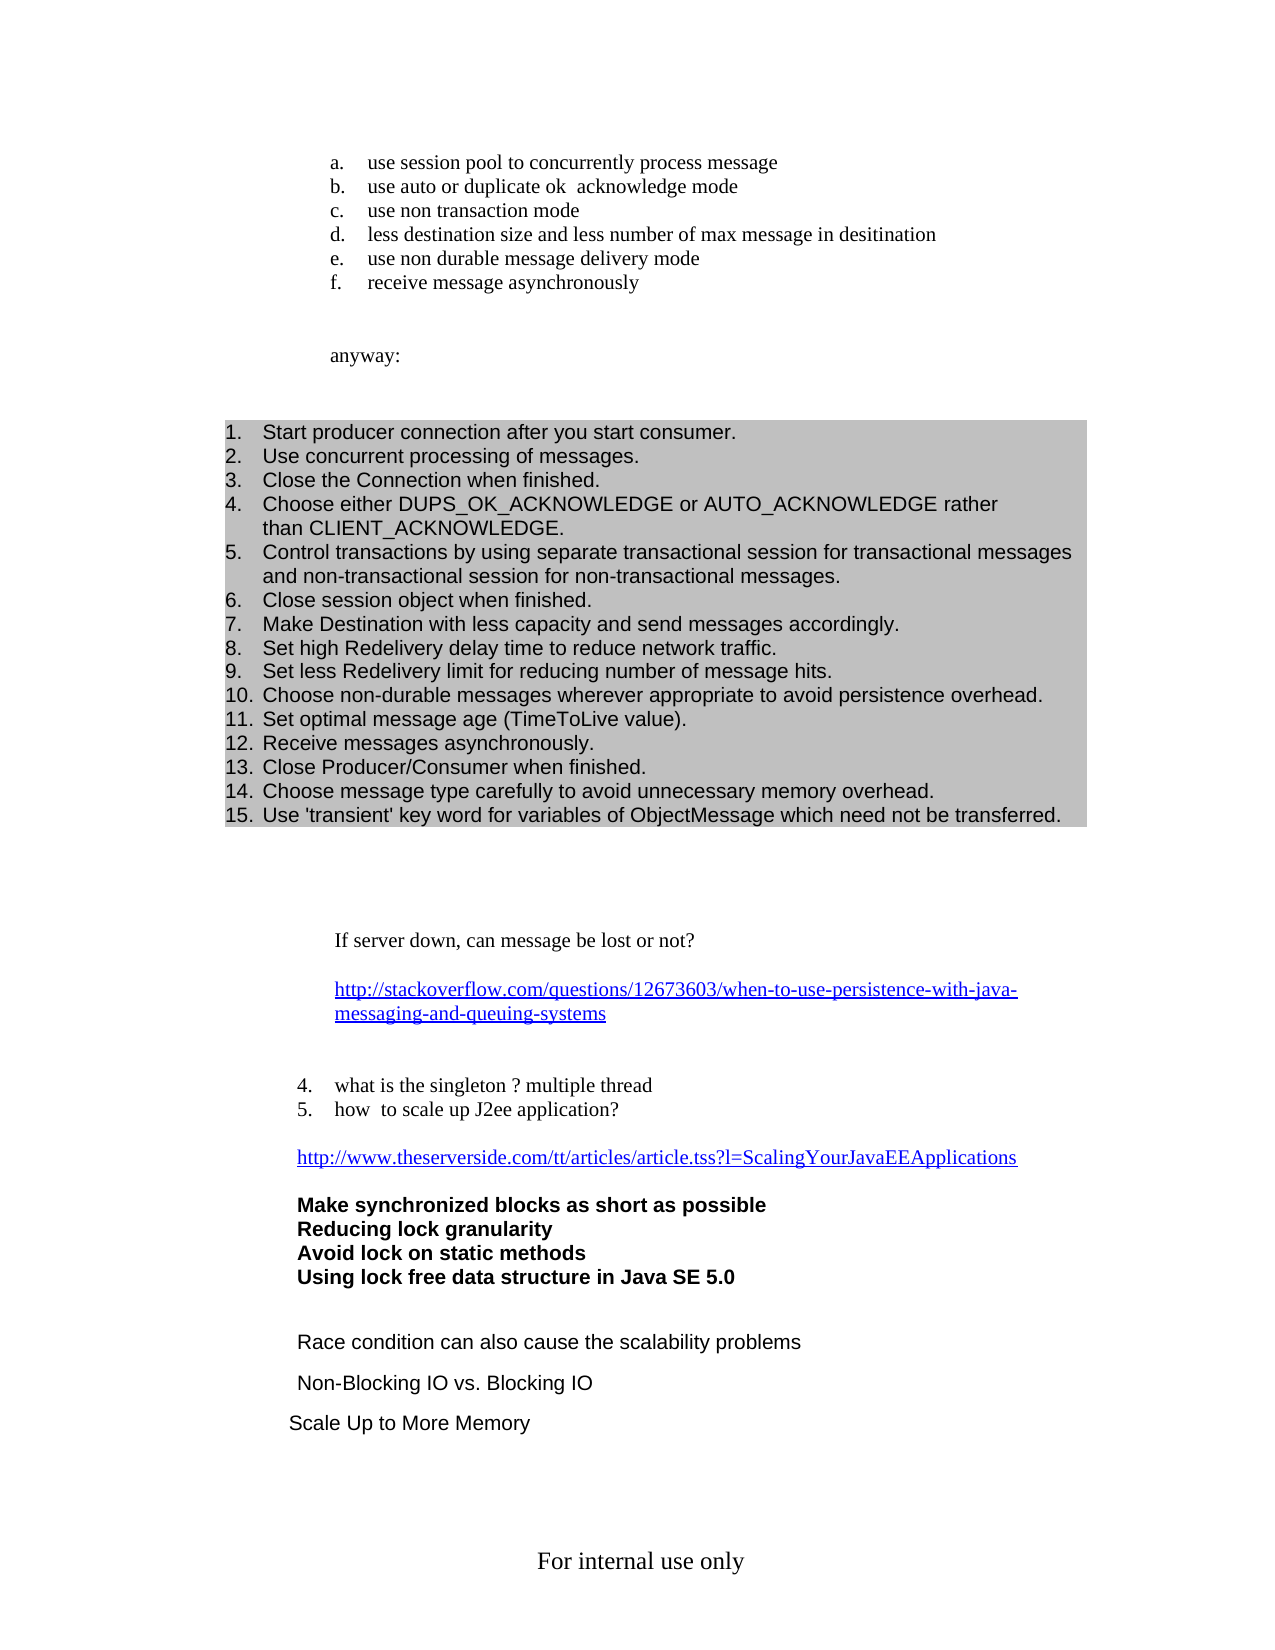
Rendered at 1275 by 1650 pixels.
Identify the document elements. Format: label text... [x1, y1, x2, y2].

text 5. how to scale up J2ee application? [297, 1097, 1075, 1121]
list Choose non-durable messages wherever appropriate to avoid persistence overhead. [225, 683, 1087, 707]
text 4. what is the singleton ? multiple thread [297, 1073, 1075, 1097]
list receive message asynchronously [330, 270, 1075, 294]
list Set optimal message age (TimeToLive value). [225, 707, 1087, 731]
list use non transaction mode [330, 198, 1075, 222]
list Close session object when finished. [225, 587, 1087, 611]
list Choose message type carefully to avoid unnecessary memory overhead. [225, 779, 1087, 803]
text anyway: [330, 342, 1075, 367]
list Receive messages asynchronously. [225, 731, 1087, 755]
list Use concurrent processing of messages. [225, 444, 1087, 468]
list use auto or duplicate ok acknowledge mode [330, 174, 1075, 198]
text http://stackoverflow.com/questions/12673603/when-to-use-persistence-with-java-messaging-and-queuing-systems [334, 977, 1075, 1025]
text If server down, can message be lost or not? [334, 928, 1075, 952]
text Make synchronized blocks as short as possible [297, 1193, 1075, 1217]
list Start producer connection after you start consumer. [225, 420, 1087, 444]
list use session pool to concurrently process message [330, 150, 1075, 174]
list Close the Connection when finished. [225, 468, 1087, 492]
list Control transactions by using separate transactional session for transactional messages and non-transactional session for non-transactional messages. [225, 539, 1087, 587]
list Make Destination with less capacity and send messages accordingly. [225, 611, 1087, 635]
list less destination size and less number of max message in desitination [330, 222, 1075, 246]
list Choose either DUPS_OK_ACKNOWLEDGE or AUTO_ACKNOWLEDGE rather than CLIENT_ACKNOWLEDGE. [225, 492, 1087, 539]
list Close Producer/Consumer when finished. [225, 755, 1087, 779]
text http://www.theserverside.com/tt/articles/article.tss?l=ScalingYourJavaEEApplications [297, 1145, 1075, 1169]
list Set less Redelivery limit for reducing number of message hits. [225, 659, 1087, 683]
list use non durable message delivery mode [330, 246, 1075, 270]
text Using lock free data structure in Java SE 5.0 [297, 1265, 1075, 1289]
subtitle Scale Up to More Memory [187, 1411, 1087, 1435]
subtitle Non-Blocking IO vs. Blocking IO [222, 1370, 1087, 1394]
list Set high Redelivery delay time to reduce network traffic. [225, 635, 1087, 659]
text Avoid lock on static methods [297, 1241, 1075, 1265]
list Use 'transient' key word for variables of ObjectMessage which need not be transferred. [225, 803, 1087, 827]
subtitle Race condition can also cause the scalability problems [222, 1330, 1087, 1354]
text Reducing lock granularity [297, 1217, 1075, 1241]
